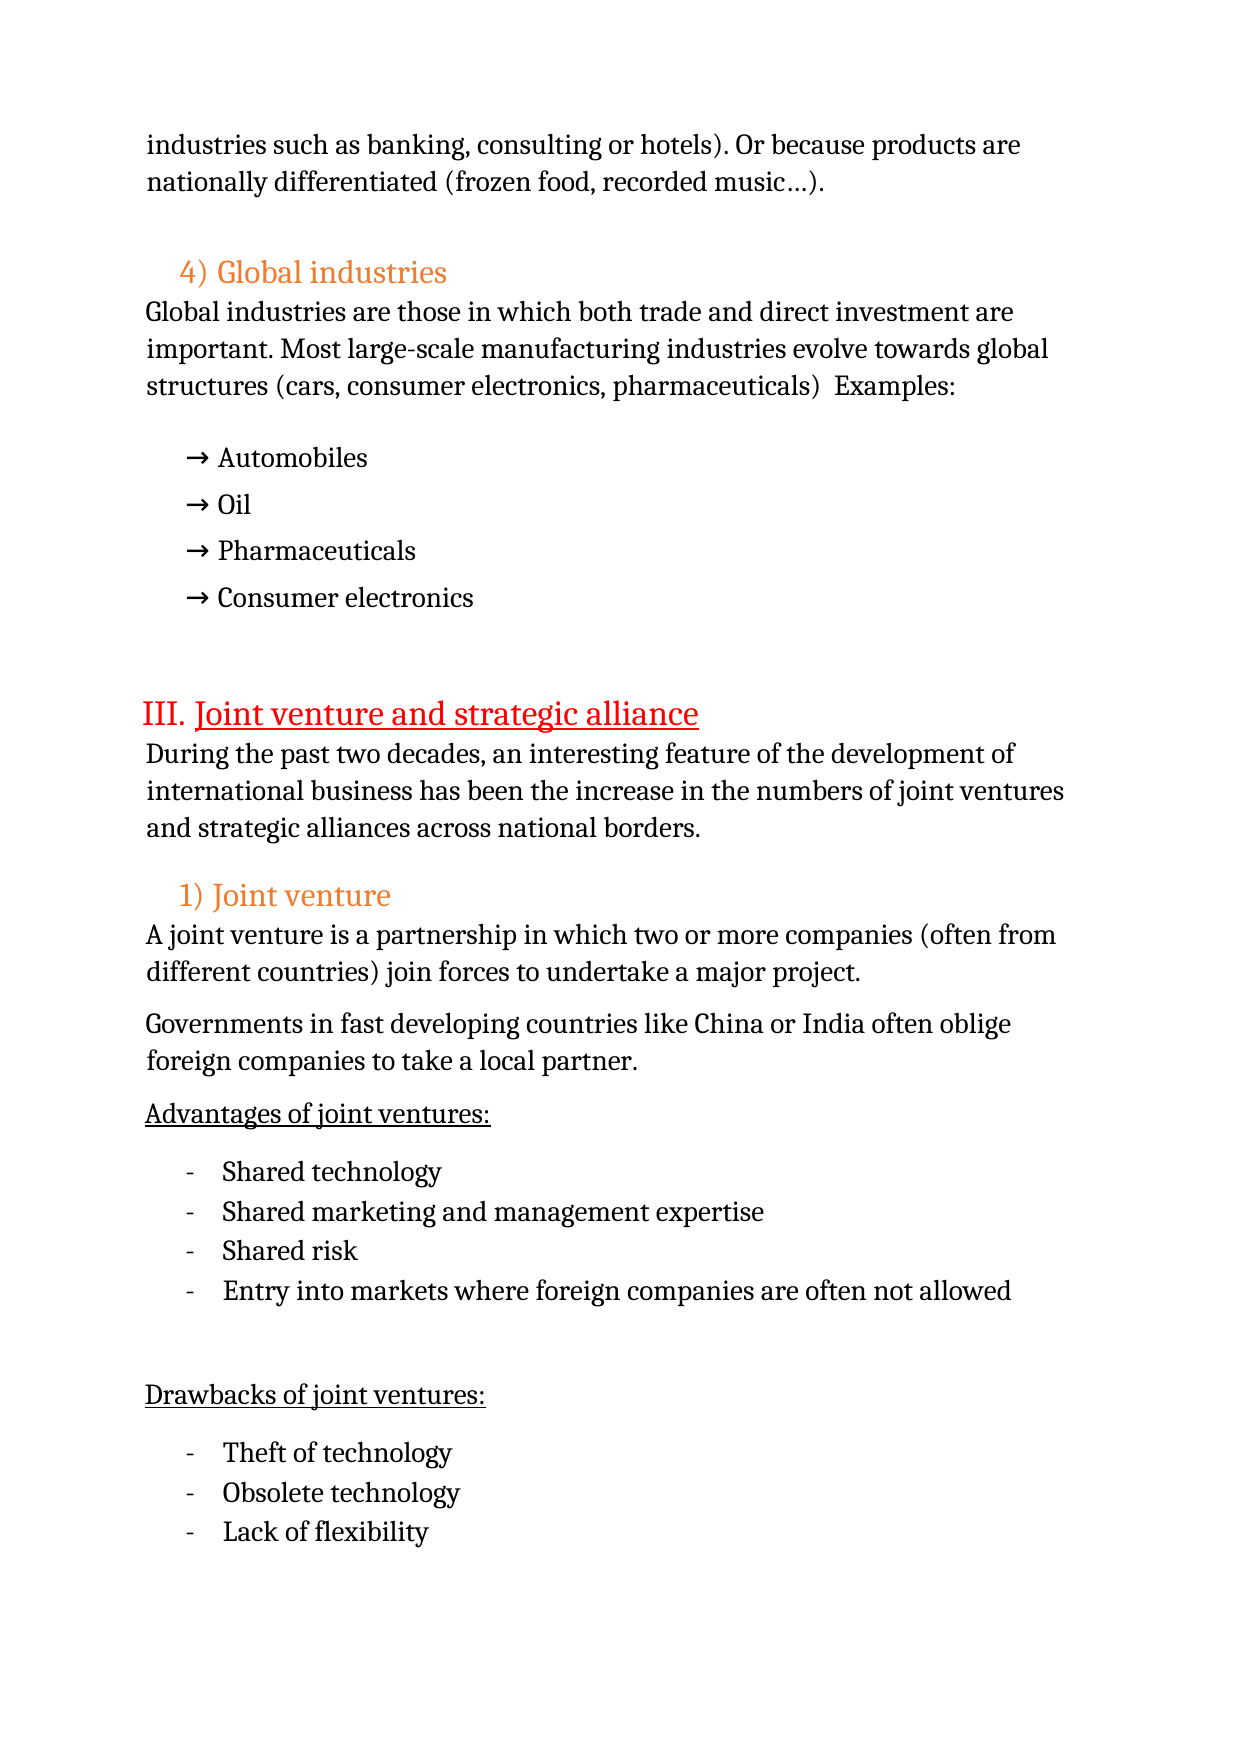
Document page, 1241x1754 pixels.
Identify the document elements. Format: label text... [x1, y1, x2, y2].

subtitle 1) Joint venture [179, 877, 1105, 915]
text Global industries are those in which both trade and direct investment are important. Most large-scale manufacturing industries evolve towards global structures (cars, consumer electronics, pharmaceuticals) Examples: [145, 295, 1076, 403]
list Entry into markets where foreign companies are often not allowed [185, 1274, 1092, 1307]
text Governments in fast developing countries like China or India often oblige foreign companies to take a local partner. [145, 1007, 1092, 1078]
text Drawbacks of joint ventures: [144, 1378, 1174, 1412]
list Theft of technology [185, 1436, 1092, 1470]
list Shared risk [185, 1234, 1092, 1267]
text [145, 128, 1092, 198]
subtitle III. Joint venture and strategic alliance [142, 693, 1105, 734]
text → Consumer electronics [185, 576, 1092, 616]
text Advantages of joint ventures: [144, 1097, 1174, 1130]
text During the past two decades, an interesting feature of the development of international business has been the increase in the numbers of joint ventures and strategic alliances across national borders. [145, 737, 1092, 845]
subtitle 4) Global industries [179, 253, 1105, 292]
text A joint venture is a partnership in which two or more companies (often from different countries) join forces to undertake a major project. [145, 918, 1092, 989]
text → Oil [185, 483, 1092, 523]
list Shared marketing and management expertise [185, 1195, 1092, 1228]
text → Automobiles [185, 437, 1092, 476]
text → Pharmaceuticals [185, 529, 1092, 569]
list Lack of flexibility [185, 1516, 1092, 1549]
list Obsolete technology [185, 1476, 1092, 1509]
list Shared technology [185, 1155, 1092, 1188]
